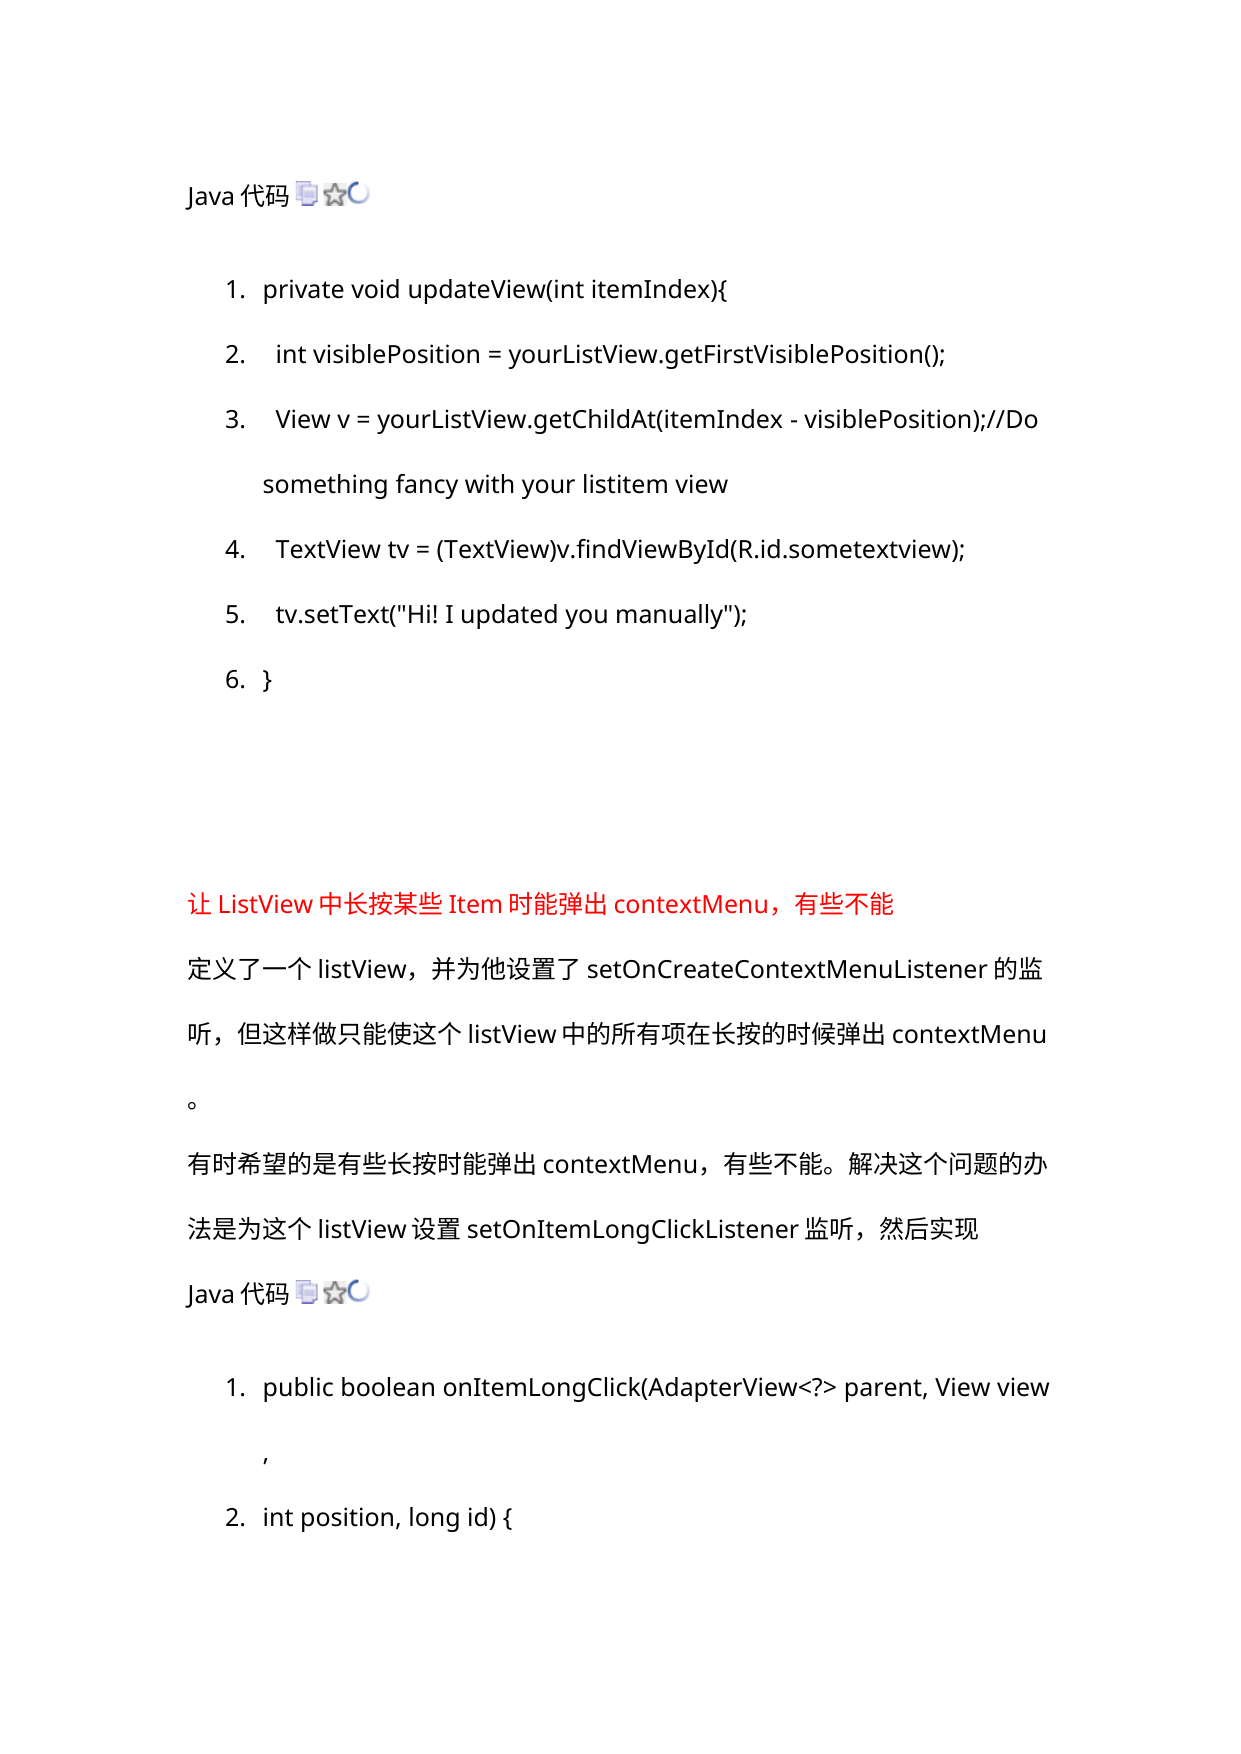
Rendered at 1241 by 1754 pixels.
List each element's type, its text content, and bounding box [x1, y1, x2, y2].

text Java代码 [187, 1260, 1053, 1325]
list public boolean onItemLongClick(AdapterView<?> parent, View view, [225, 1354, 1053, 1484]
text 让ListView中长按某些Item时能弹出contextMenu，有些不能 定义了一个listView，并为他设置了setOnCreateContextMenuListener的监听，但这样做只能使这个listView中的所有项在长按的时候弹出contextMenu 。 有时希望的是有些长按时能弹出contextMenu，有些不能。解决这个问题的办法是为这个listView设置setOnItemLongClickListener监听，然后实现 [187, 740, 1053, 1260]
list } [225, 646, 1053, 711]
list tv.setText("Hi! I updated you manually"); [225, 581, 1053, 646]
picture [323, 180, 372, 206]
list TextView tv = (TextView)v.findViewById(R.id.sometextview); [225, 516, 1053, 581]
picture [295, 181, 318, 206]
list private void updateView(int itemIndex){ [225, 256, 1053, 321]
list int position, long id) { [225, 1484, 1053, 1549]
list View v = yourListView.getChildAt(itemIndex - visiblePosition);//Do something fancy with your listitem view [225, 386, 1053, 516]
text Java代码 [187, 162, 1053, 227]
picture [323, 1278, 372, 1304]
picture [295, 1280, 318, 1304]
list int visiblePosition = yourListView.getFirstVisiblePosition(); [225, 321, 1053, 386]
